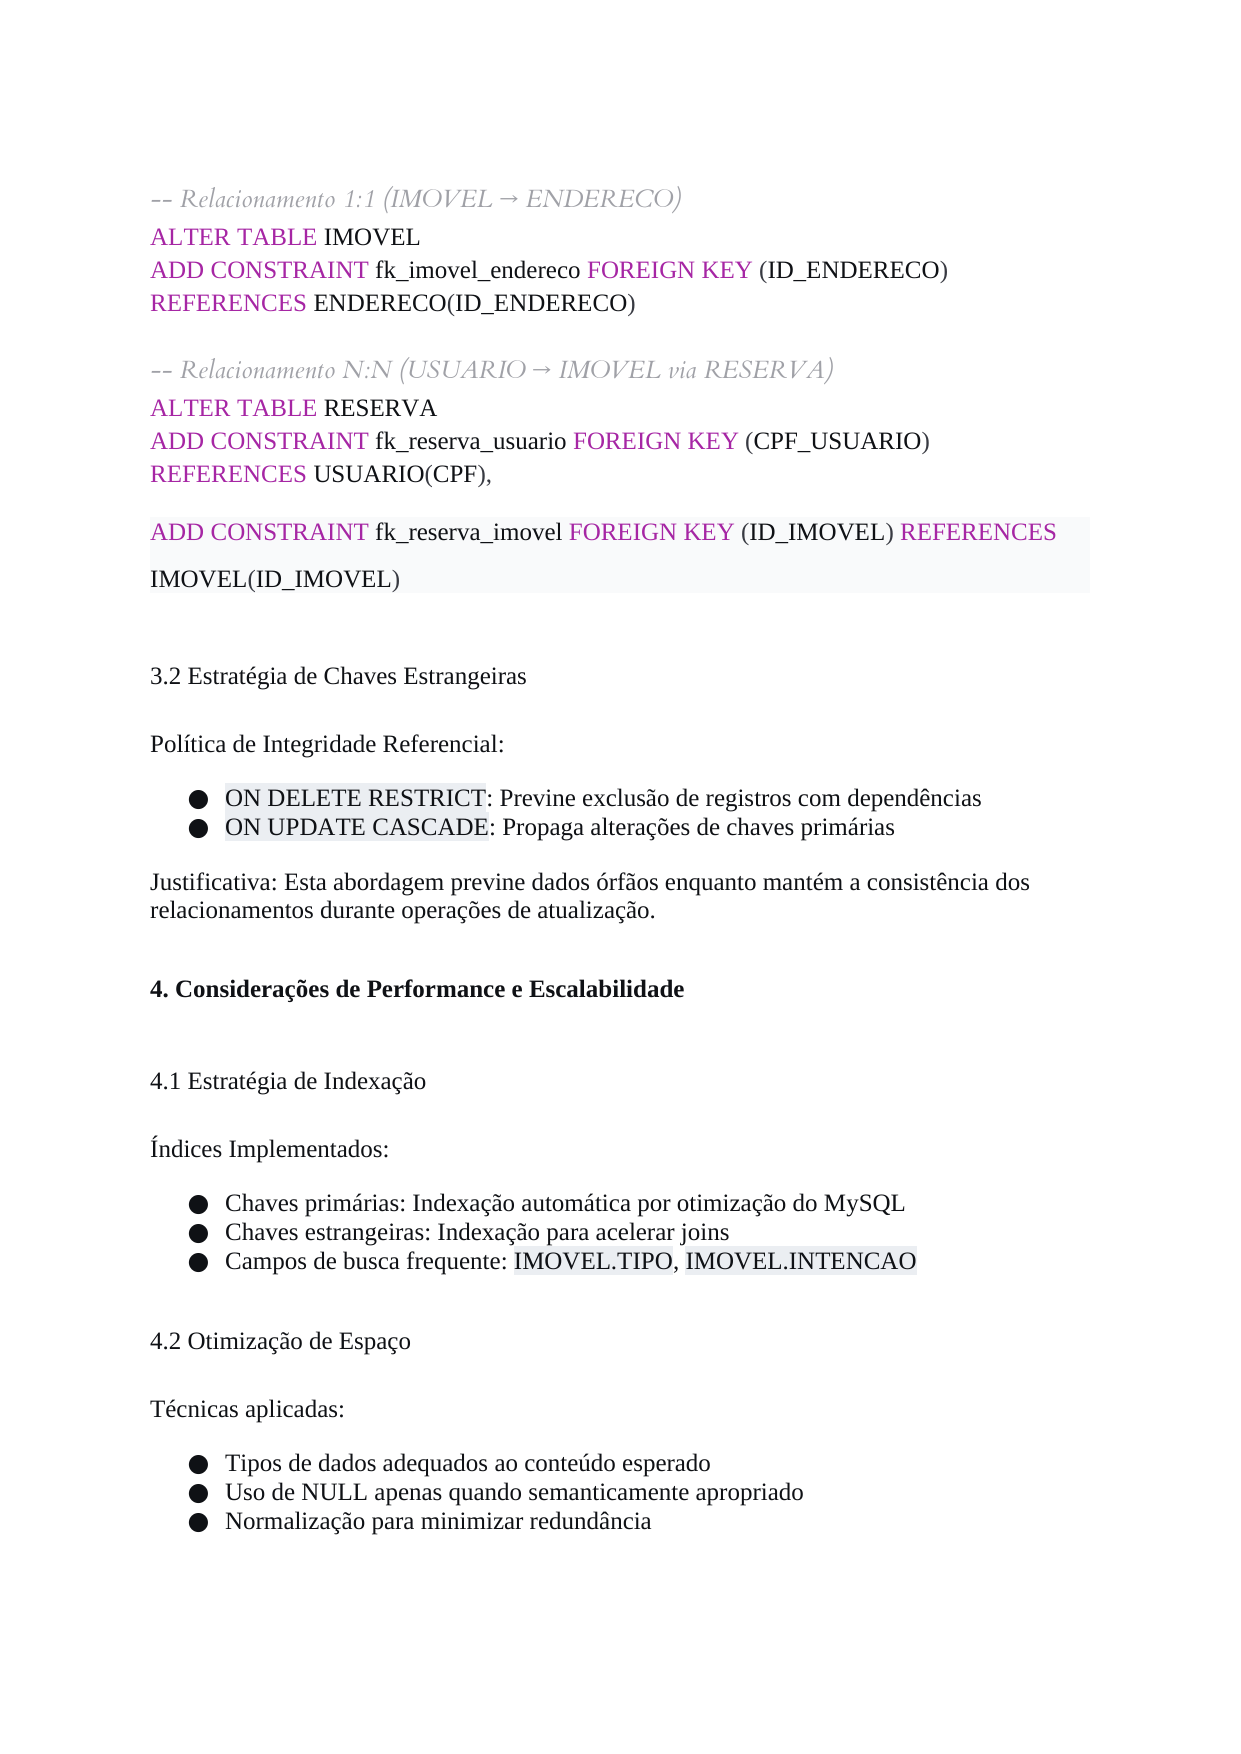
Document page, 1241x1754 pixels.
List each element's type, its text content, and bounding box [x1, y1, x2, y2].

text ADD CONSTRAINT fk_reserva_imovel FOREIGN KEY (ID_IMOVEL) REFERENCES IMOVEL(ID_IMOVEL) [150, 517, 1090, 593]
text Índices Implementados: [150, 1134, 1090, 1163]
subtitle 3.2 Estratégia de Chaves Estrangeiras [150, 661, 1090, 690]
text Política de Integridade Referencial: [150, 729, 1090, 758]
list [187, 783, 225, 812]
text Justificativa: Esta abordagem previne dados órfãos enquanto mantém a consistência dos relacionamentos durante operações de atualização. [150, 867, 1090, 924]
text ALTER TABLE RESERVA [150, 393, 1090, 422]
list Normalização para minimizar redundância [187, 1506, 1090, 1536]
list ON DELETE RESTRICT: Previne exclusão de registros com dependências [486, 783, 1090, 812]
list Campos de busca frequente: IMOVEL.TIPO, IMOVEL.INTENCAO [187, 1246, 1090, 1276]
text ADD CONSTRAINT fk_imovel_endereco FOREIGN KEY (ID_ENDERECO) REFERENCES ENDERECO(ID_ENDERECO) [150, 255, 1090, 317]
list Chaves primárias: Indexação automática por otimização do MySQL [187, 1188, 1090, 1217]
text Técnicas aplicadas: [150, 1394, 1090, 1423]
list Uso de NULL apenas quando semanticamente apropriado [187, 1477, 1090, 1506]
list Chaves estrangeiras: Indexação para acelerar joins [187, 1217, 1090, 1246]
list ON UPDATE CASCADE: Propaga alterações de chaves primárias [187, 812, 1090, 842]
list Tipos de dados adequados ao conteúdo esperado [187, 1448, 1090, 1477]
subtitle 4.2 Otimização de Espaço [150, 1326, 1090, 1354]
subtitle 4.1 Estratégia de Indexação [150, 1066, 1090, 1094]
text ADD CONSTRAINT fk_reserva_usuario FOREIGN KEY (CPF_USUARIO) REFERENCES USUARIO(CPF), [150, 426, 1090, 488]
text ALTER TABLE IMOVEL [150, 222, 1090, 251]
subtitle 4. Considerações de Performance e Escalabilidade [150, 974, 1090, 1003]
